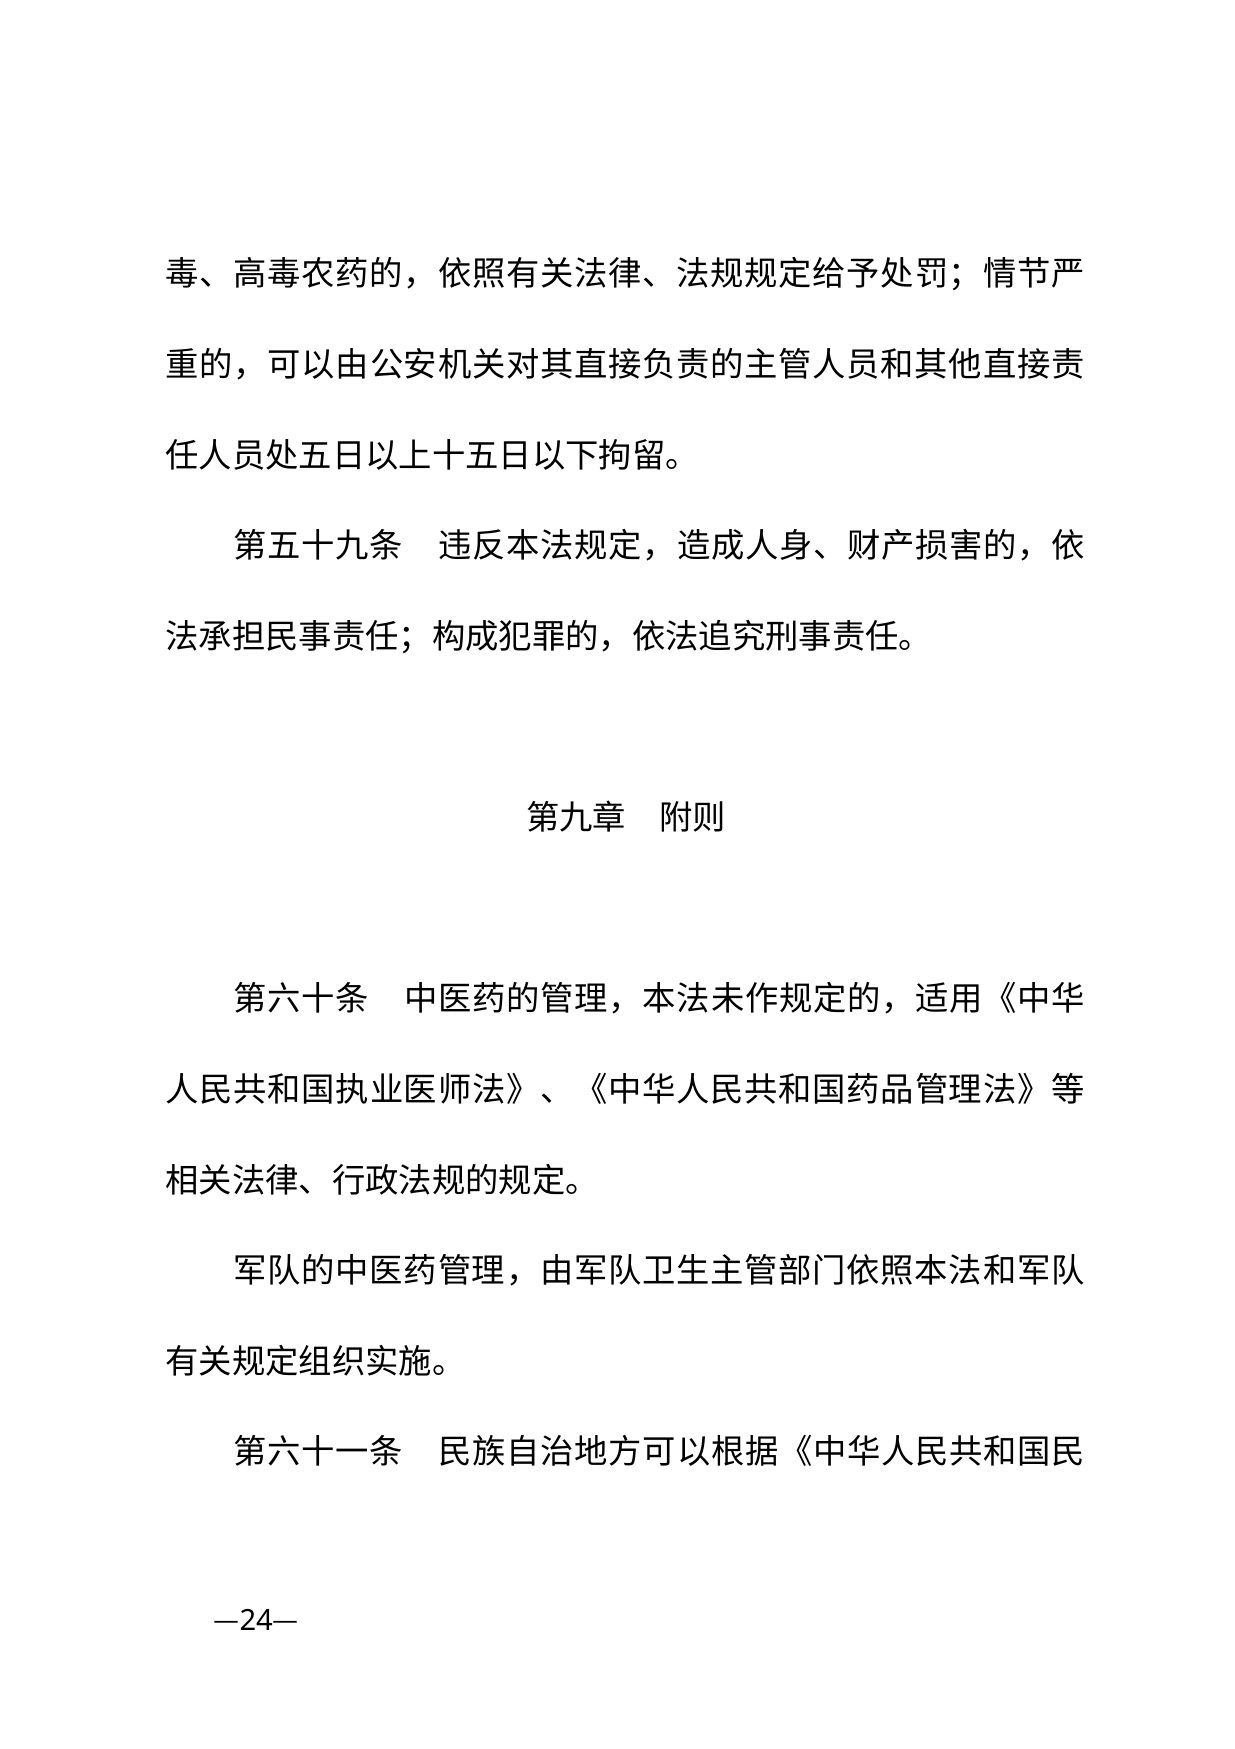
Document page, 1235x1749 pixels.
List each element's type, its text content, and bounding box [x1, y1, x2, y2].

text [165, 226, 1087, 498]
text 军队的中医药管理，由军队卫生主管部门依照本法和军队有关规定组织实施。 [165, 1223, 1087, 1404]
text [165, 1404, 1087, 1495]
text 第六十条 中医药的管理，本法未作规定的，适用《中华人民共和国执业医师法》、《中华人民共和国药品管理法》等相关法律、行政法规的规定。 [165, 951, 1087, 1223]
text 第五十九条 违反本法规定，造成人身、财产损害的，依法承担民事责任；构成犯罪的，依法追究刑事责任。 [165, 498, 1087, 679]
text 第九章 附则 [165, 770, 1087, 860]
